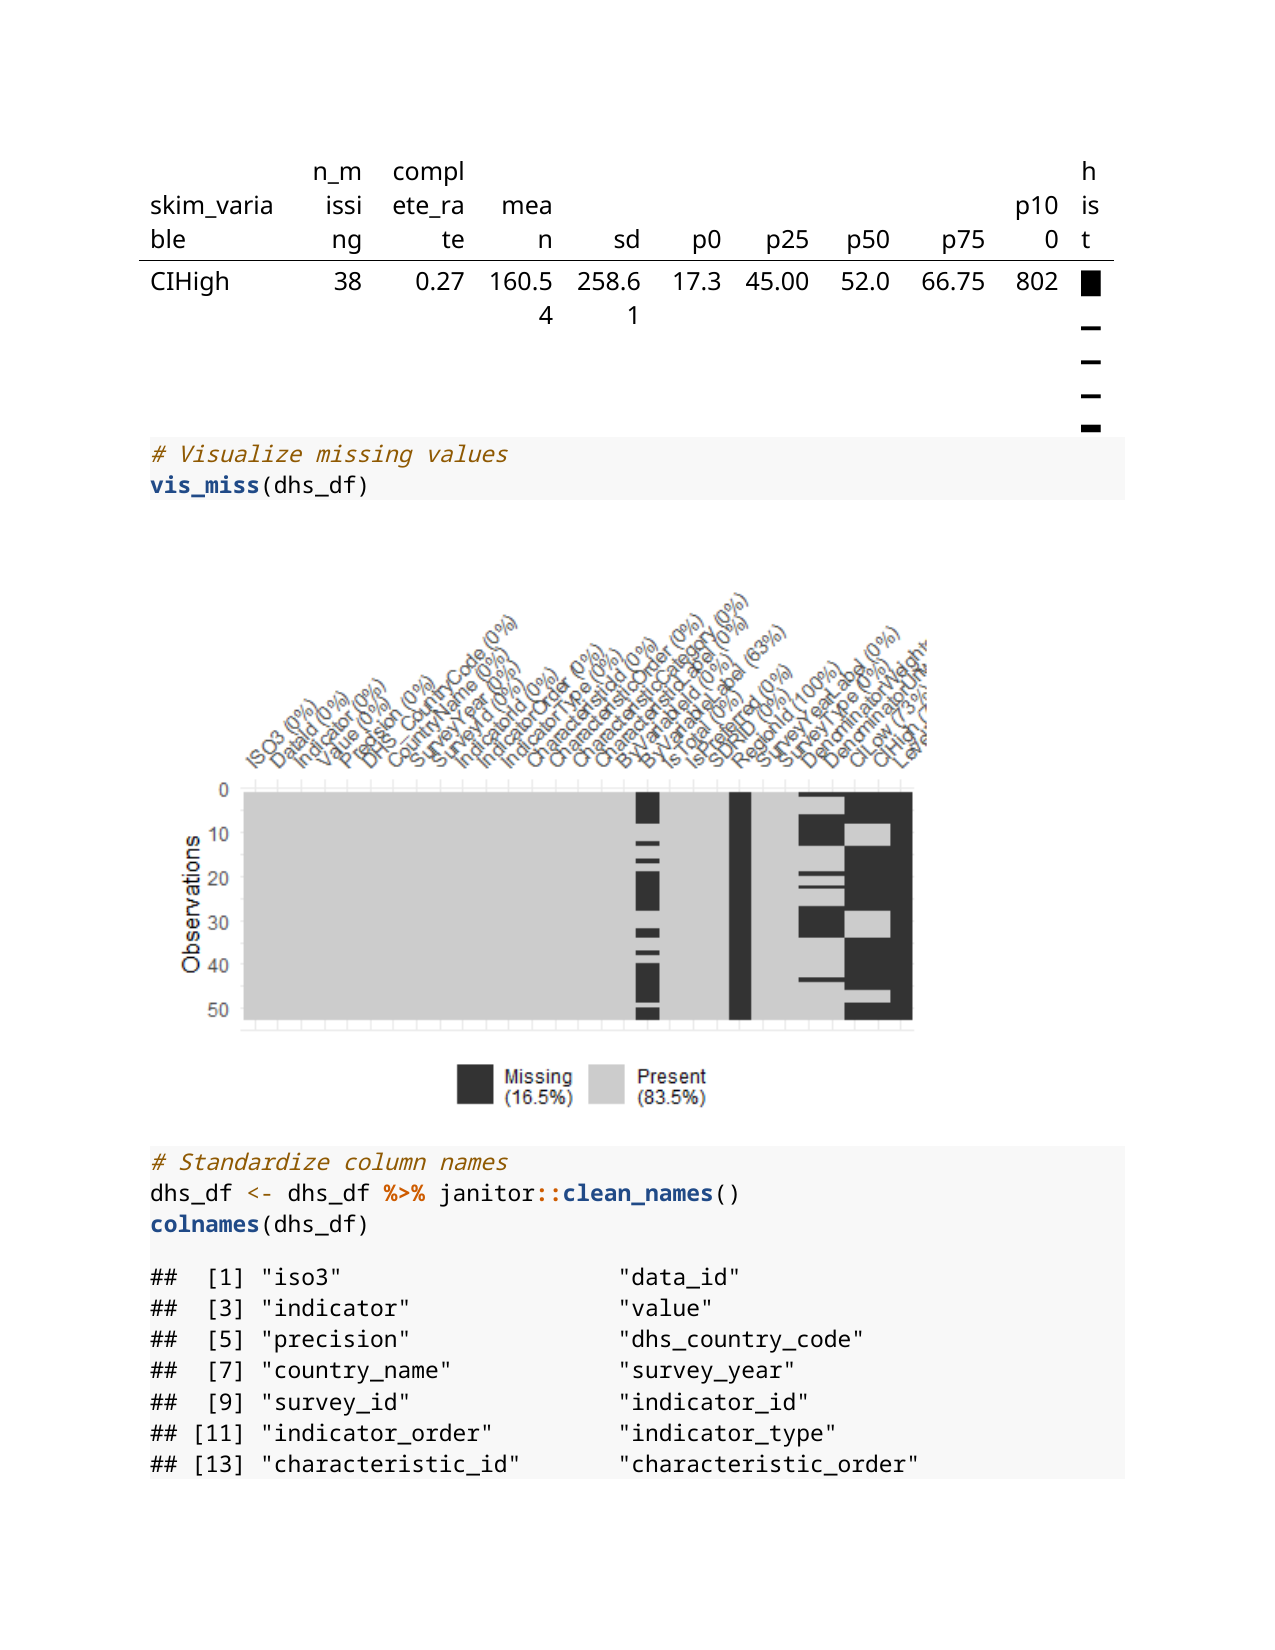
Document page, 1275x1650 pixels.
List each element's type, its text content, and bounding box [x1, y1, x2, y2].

table_cell 802 [996, 261, 1070, 437]
table_cell ▇▁▁▁▂ [1070, 261, 1114, 437]
table_header p0 [652, 150, 732, 260]
table_cell 66.75 [901, 261, 996, 437]
table_cell 45.00 [733, 261, 820, 437]
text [150, 1261, 1125, 1479]
table_header mean [476, 150, 564, 260]
text # Standardize column names dhs_df <- dhs_df %>% janitor::clean_names() colnames(dhs_df) [150, 1146, 1125, 1240]
table_header p100 [996, 150, 1070, 260]
table_cell 0.27 [373, 261, 476, 437]
table_header skim_variable [139, 150, 300, 260]
table_cell 17.3 [652, 261, 732, 437]
table_header complete_rate [373, 150, 476, 260]
table_cell 38 [300, 261, 373, 437]
table_cell 258.61 [564, 261, 652, 437]
table_header p50 [820, 150, 901, 260]
table_header p75 [901, 150, 996, 260]
table_header n_missing [300, 150, 373, 260]
table_header p25 [733, 150, 820, 260]
table_cell CIHigh [139, 261, 300, 437]
table_header hist [1070, 150, 1114, 260]
text # Visualize missing values vis_miss(dhs_df) [150, 437, 1125, 500]
picture [168, 520, 927, 1128]
table_cell 160.54 [476, 261, 564, 437]
table_cell 52.0 [820, 261, 901, 437]
table_header sd [564, 150, 652, 260]
